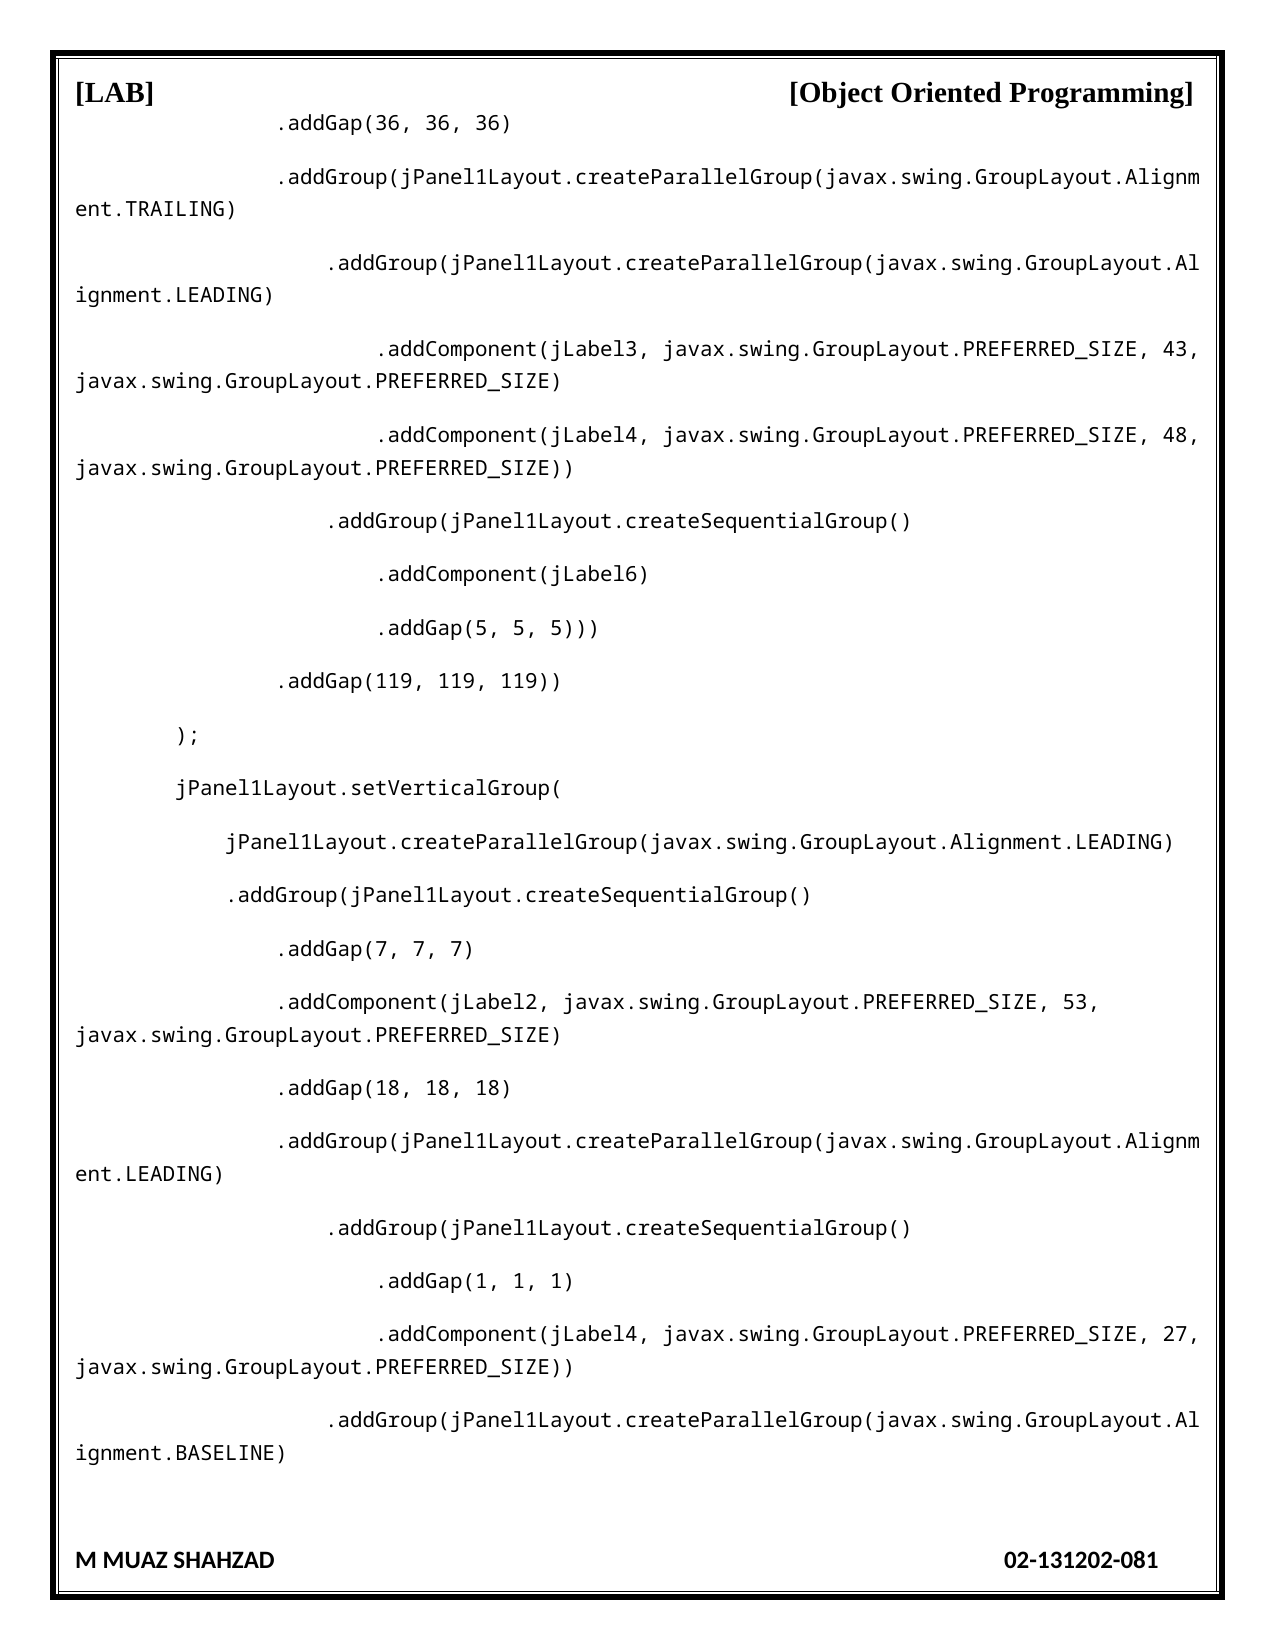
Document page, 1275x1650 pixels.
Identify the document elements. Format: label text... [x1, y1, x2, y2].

text .addGroup(jPanel1Layout.createSequentialGroup() [75, 1213, 1200, 1241]
text .addGap(5, 5, 5))) [75, 613, 1200, 641]
text .addComponent(jLabel4, javax.swing.GroupLayout.PREFERRED_SIZE, 48, javax.swing.GroupLayout.PREFERRED_SIZE)) [75, 420, 1200, 481]
text .addGap(36, 36, 36) [75, 108, 1200, 137]
text .addGroup(jPanel1Layout.createParallelGroup(javax.swing.GroupLayout.Alignment.BASELINE) [75, 1406, 1200, 1467]
text .addComponent(jLabel4, javax.swing.GroupLayout.PREFERRED_SIZE, 27, javax.swing.GroupLayout.PREFERRED_SIZE)) [75, 1319, 1200, 1381]
text .addGroup(jPanel1Layout.createParallelGroup(javax.swing.GroupLayout.Alignment.LEADING) [75, 248, 1200, 309]
text .addGap(18, 18, 18) [75, 1073, 1200, 1102]
text .addGroup(jPanel1Layout.createParallelGroup(javax.swing.GroupLayout.Alignment.LEADING) [75, 1127, 1200, 1188]
text .addComponent(jLabel2, javax.swing.GroupLayout.PREFERRED_SIZE, 53, javax.swing.GroupLayout.PREFERRED_SIZE) [75, 987, 1200, 1048]
text jPanel1Layout.createParallelGroup(javax.swing.GroupLayout.Alignment.LEADING) [75, 827, 1200, 855]
text .addGap(7, 7, 7) [75, 934, 1200, 962]
text .addGroup(jPanel1Layout.createParallelGroup(javax.swing.GroupLayout.Alignment.TRAILING) [75, 162, 1200, 223]
text jPanel1Layout.setVerticalGroup( [75, 773, 1200, 802]
text ); [75, 720, 1200, 748]
text .addGroup(jPanel1Layout.createSequentialGroup() [75, 506, 1200, 534]
text .addGap(119, 119, 119)) [75, 666, 1200, 695]
text .addComponent(jLabel3, javax.swing.GroupLayout.PREFERRED_SIZE, 43, javax.swing.GroupLayout.PREFERRED_SIZE) [75, 334, 1200, 395]
text .addGroup(jPanel1Layout.createSequentialGroup() [75, 880, 1200, 909]
text .addGap(1, 1, 1) [75, 1266, 1200, 1294]
text .addComponent(jLabel6) [75, 559, 1200, 588]
